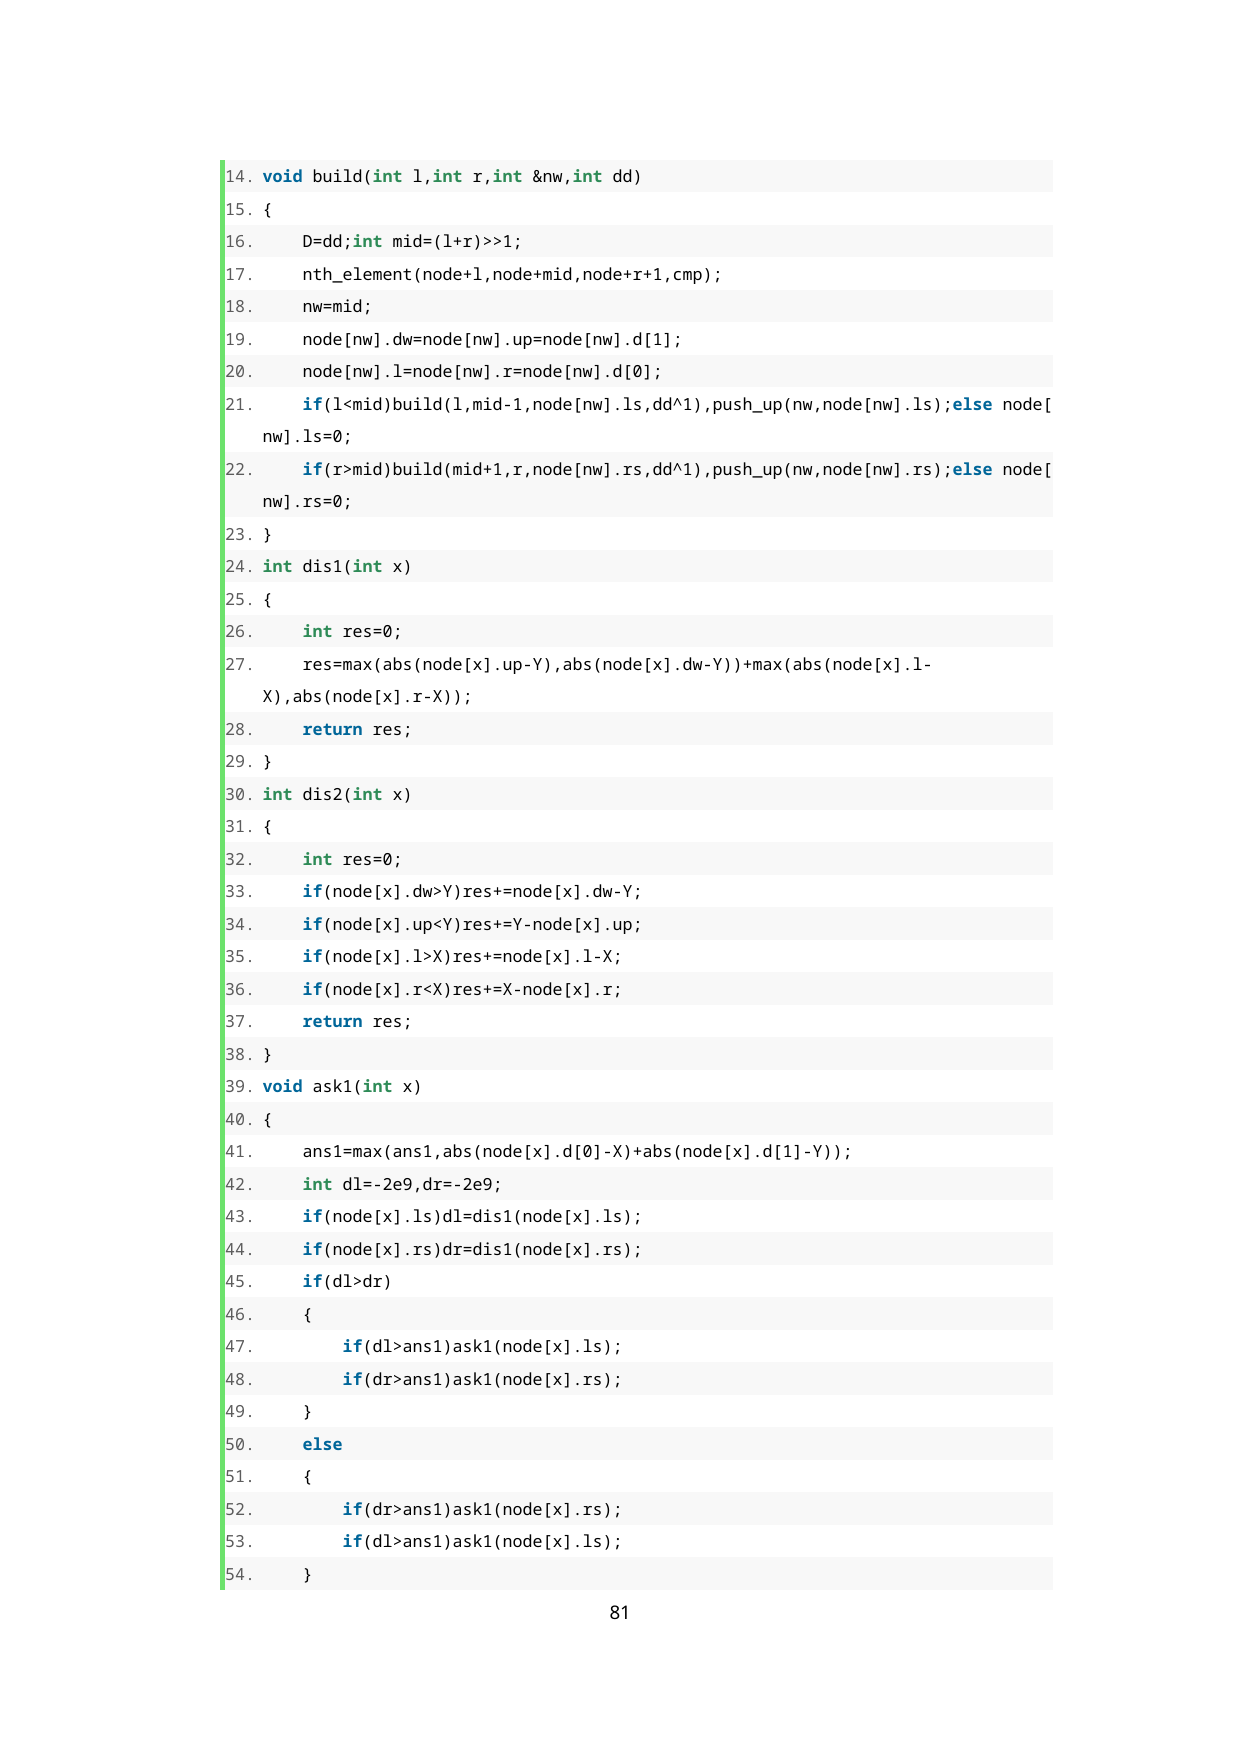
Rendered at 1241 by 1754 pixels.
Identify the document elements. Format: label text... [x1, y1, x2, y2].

list int res=0; [225, 842, 1053, 875]
list } [225, 1395, 1053, 1427]
list if(node[x].ls)dl=dis1(node[x].ls); [225, 1200, 1053, 1232]
list int dl=-2e9,dr=-2e9; [225, 1167, 1053, 1200]
list nw=mid; [225, 290, 1053, 322]
list if(r>mid)build(mid+1,r,node[nw].rs,dd^1),push_up(nw,node[nw].rs);else node[nw].rs=0; [225, 452, 1053, 517]
list if(dr>ans1)ask1(node[x].rs); [225, 1362, 1053, 1395]
list void build(int l,int r,int &nw,int dd) [225, 160, 1053, 192]
list return res; [225, 1005, 1053, 1037]
list int dis1(int x) [225, 550, 1053, 582]
list int dis2(int x) [225, 777, 1053, 810]
list void ask1(int x) [225, 1070, 1053, 1102]
list node[nw].dw=node[nw].up=node[nw].d[1]; [225, 322, 1053, 355]
list } [225, 1037, 1053, 1070]
list if(dl>ans1)ask1(node[x].ls); [225, 1525, 1053, 1557]
list D=dd;int mid=(l+r)>>1; [225, 225, 1053, 257]
list res=max(abs(node[x].up-Y),abs(node[x].dw-Y))+max(abs(node[x].l-X),abs(node[x].r-X)); [225, 647, 1053, 712]
list if(dl>ans1)ask1(node[x].ls); [225, 1330, 1053, 1362]
list } [225, 745, 1053, 777]
list node[nw].l=node[nw].r=node[nw].d[0]; [225, 355, 1053, 387]
list else [225, 1427, 1053, 1460]
list { [225, 1297, 1053, 1330]
list nth_element(node+l,node+mid,node+r+1,cmp); [225, 257, 1053, 290]
list { [225, 582, 1053, 615]
list if(node[x].l>X)res+=node[x].l-X; [225, 940, 1053, 972]
list } [225, 1557, 1053, 1590]
list if(node[x].dw>Y)res+=node[x].dw-Y; [225, 875, 1053, 907]
list { [225, 810, 1053, 842]
list if(dr>ans1)ask1(node[x].rs); [225, 1492, 1053, 1525]
list } [225, 517, 1053, 550]
list int res=0; [225, 615, 1053, 647]
list if(dl>dr) [225, 1265, 1053, 1297]
list return res; [225, 712, 1053, 745]
list if(l<mid)build(l,mid-1,node[nw].ls,dd^1),push_up(nw,node[nw].ls);else node[nw].ls=0; [225, 387, 1053, 452]
list if(node[x].r<X)res+=X-node[x].r; [225, 972, 1053, 1005]
list { [225, 1102, 1053, 1135]
list if(node[x].up<Y)res+=Y-node[x].up; [225, 907, 1053, 940]
list if(node[x].rs)dr=dis1(node[x].rs); [225, 1232, 1053, 1265]
list { [225, 192, 1053, 225]
list ans1=max(ans1,abs(node[x].d[0]-X)+abs(node[x].d[1]-Y)); [225, 1135, 1053, 1167]
list { [225, 1460, 1053, 1492]
